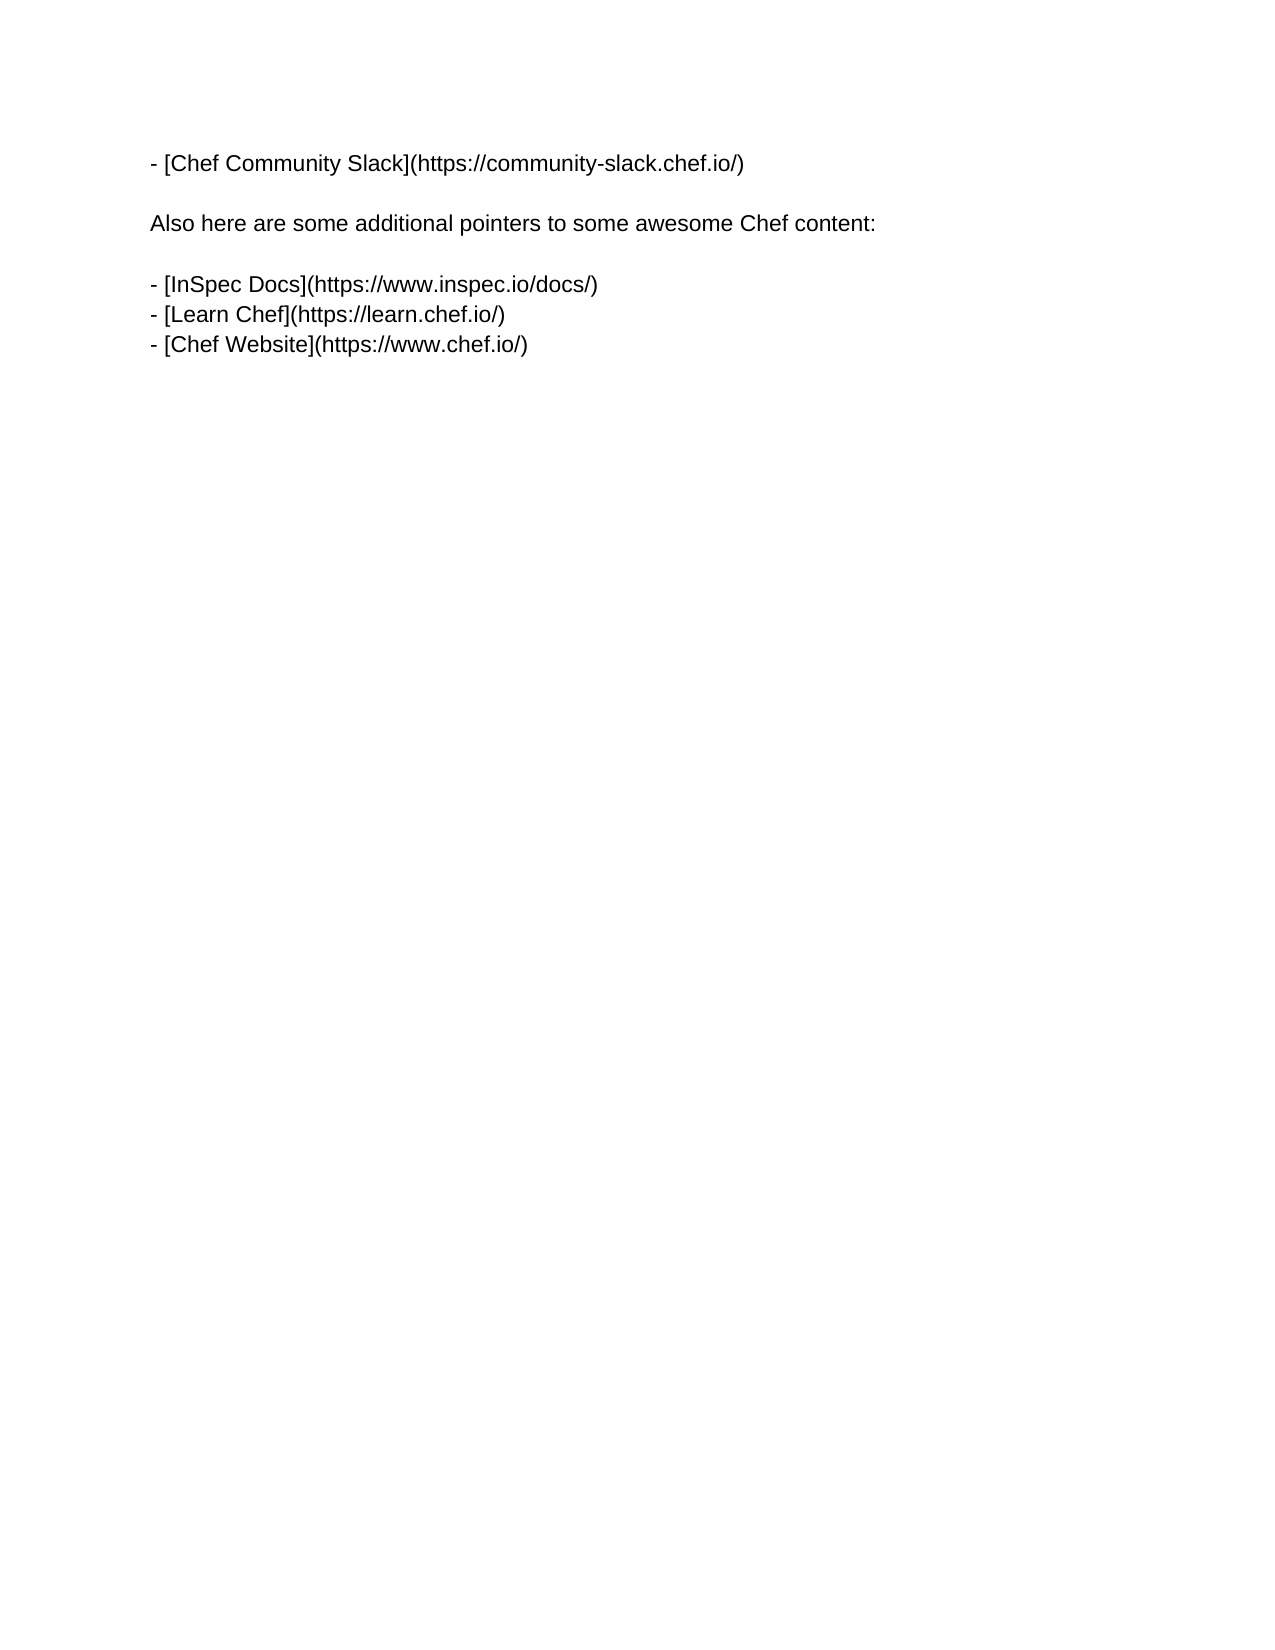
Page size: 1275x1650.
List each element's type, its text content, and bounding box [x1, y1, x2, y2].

text - [Learn Chef](https://learn.chef.io/) [150, 301, 1125, 327]
text - [Chef Community Slack](https://community-slack.chef.io/) [150, 150, 1125, 176]
text - [InSpec Docs](https://www.inspec.io/docs/) [150, 271, 1125, 297]
text - [Chef Website](https://www.chef.io/) [150, 331, 1125, 358]
text Also here are some additional pointers to some awesome Chef content: [150, 210, 1125, 237]
